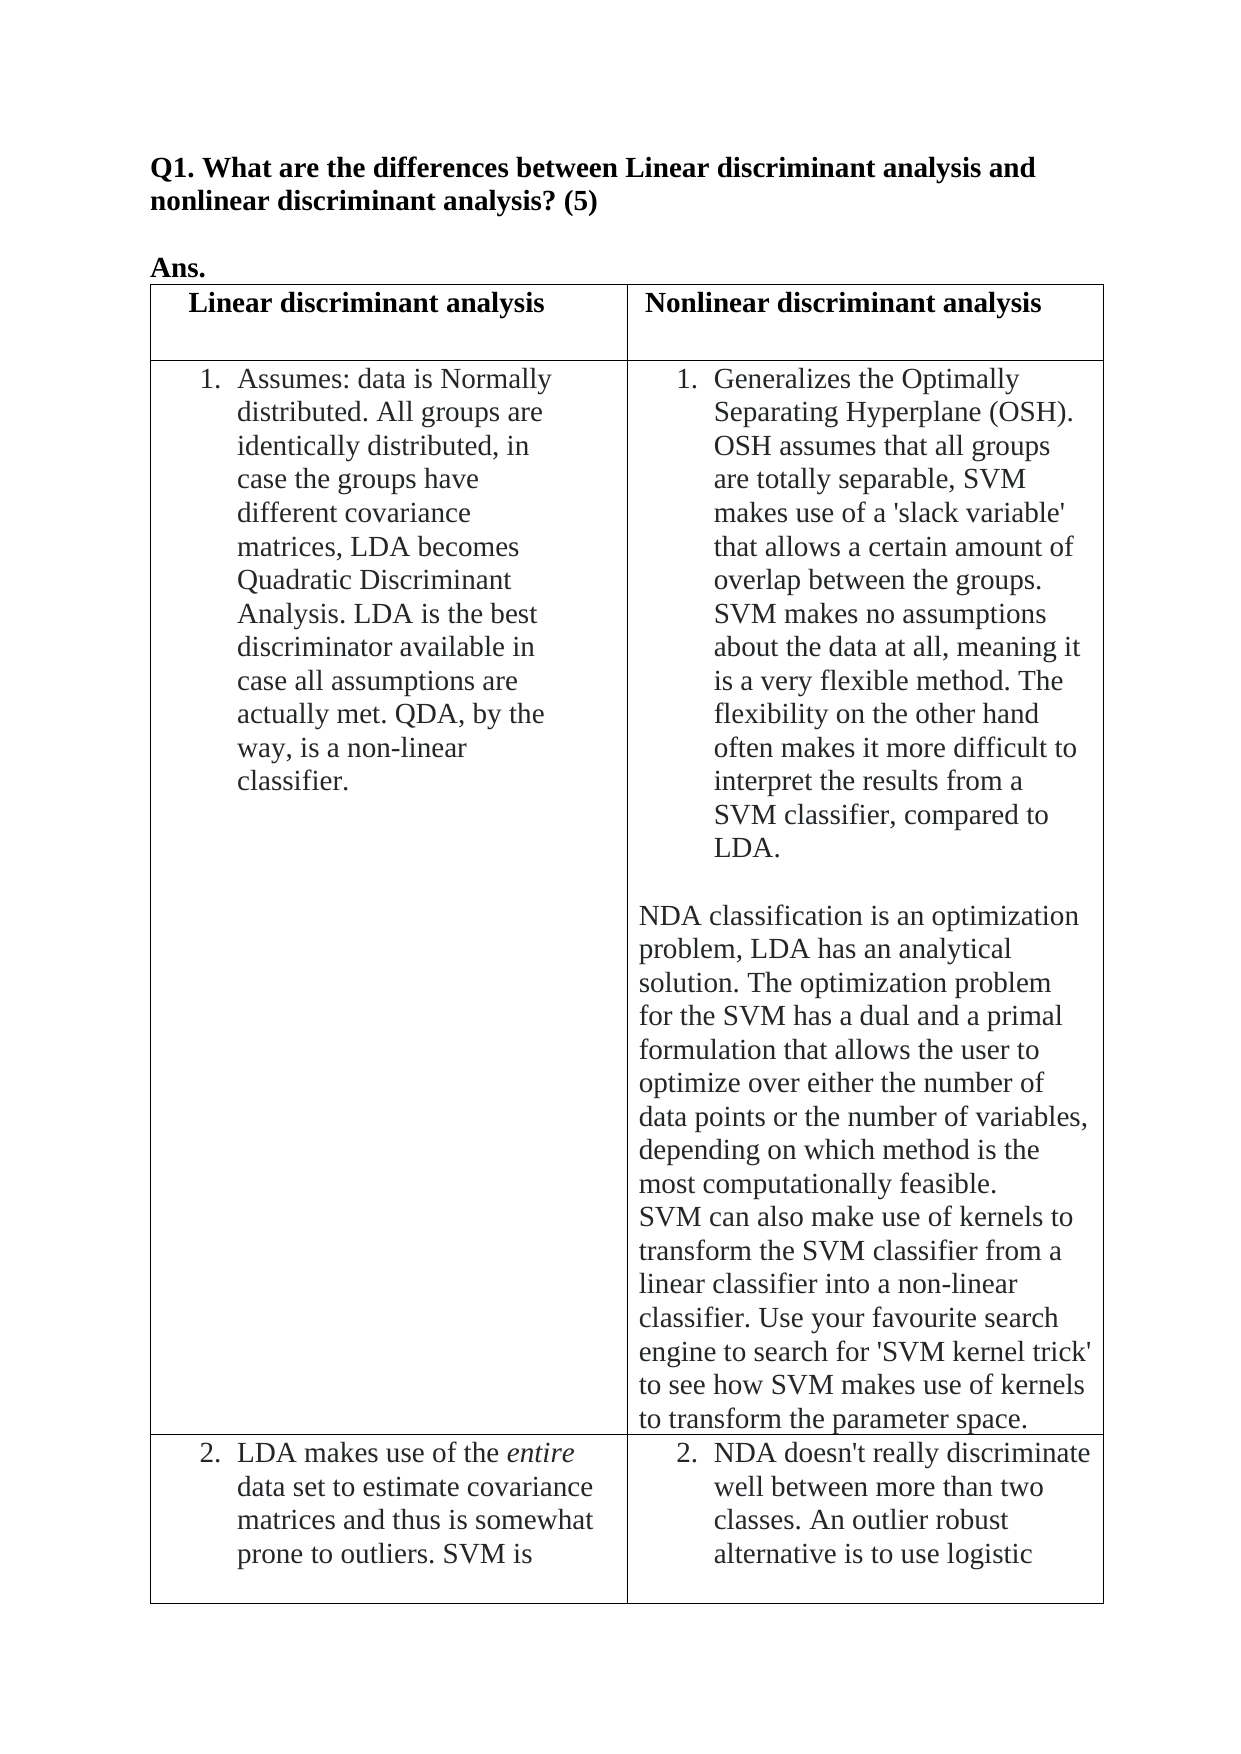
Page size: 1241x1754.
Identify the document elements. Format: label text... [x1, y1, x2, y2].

text Ans. [150, 251, 1046, 284]
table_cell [628, 1435, 1103, 1603]
table_header Linear discriminant analysis [151, 285, 627, 360]
table_header Nonlinear discriminant analysis [628, 285, 1103, 360]
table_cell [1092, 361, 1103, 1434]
table_cell Assumes: data is Normally distributed. All groups are identically distributed, in case the groups have different covariance matrices, LDA becomes Quadratic Discriminant Analysis. LDA is the best discriminator available in case all assumptions are actually met. QDA, by the way, is a non-linear classifier. [151, 361, 627, 1434]
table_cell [151, 1435, 627, 1603]
text Q1. What are the differences between Linear discriminant analysis and nonlinear discriminant analysis? (5) [150, 150, 1046, 217]
